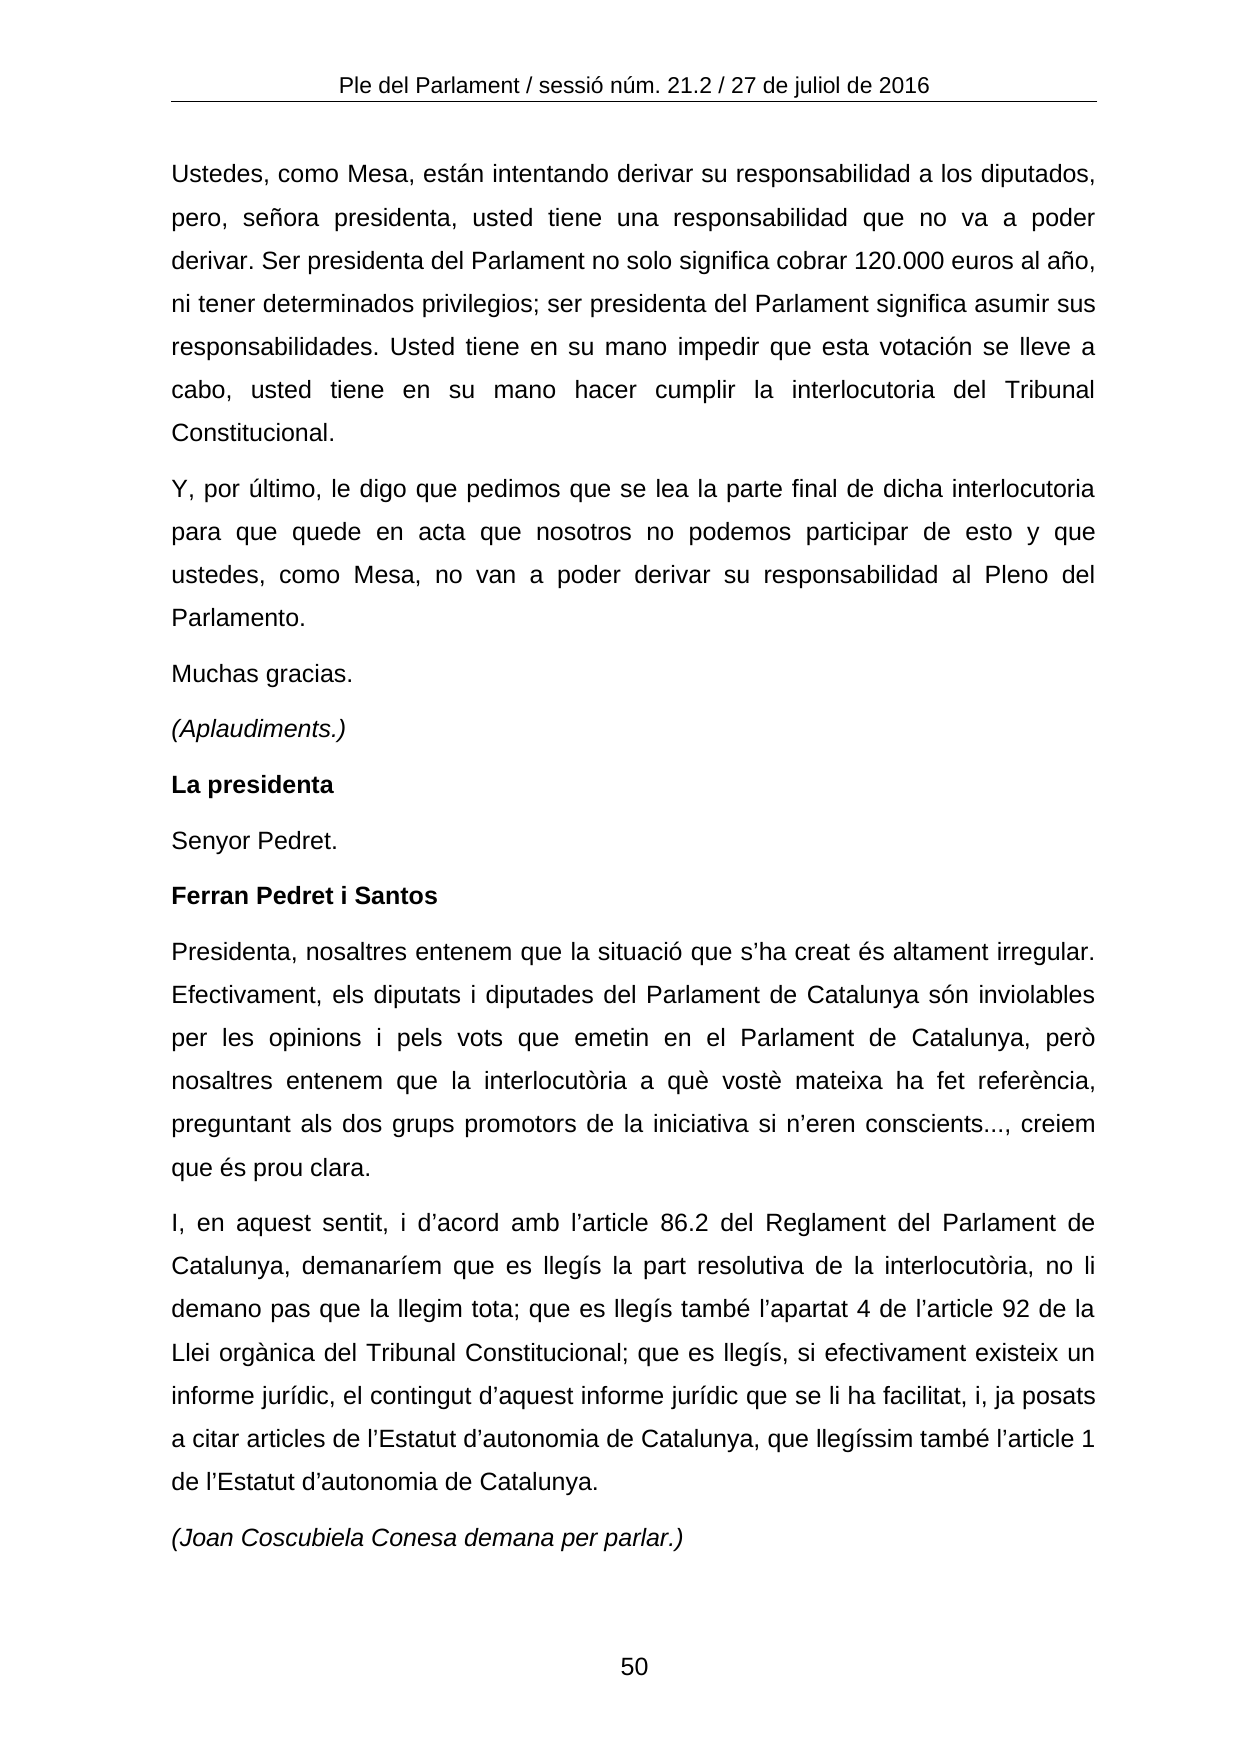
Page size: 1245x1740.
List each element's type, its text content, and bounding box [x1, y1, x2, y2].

text Ustedes, como Mesa, están intentando derivar su responsabilidad a los diputados, pero, señora presidenta, usted tiene una responsabilidad que no va a poder derivar. Ser presidenta del Parlament no solo significa cobrar 120.000 euros al año, ni tener determinados privilegios; ser presidenta del Parlament significa asumir sus responsabilidades. Usted tiene en su mano impedir que esta votación se lleve a cabo, usted tiene en su mano hacer cumplir la interlocutoria del Tribunal Constitucional. [171, 159, 1097, 447]
text I, en aquest sentit, i d’acord amb l’article 86.2 del Reglament del Parlament de Catalunya, demanaríem que es llegís la part resolutiva de la interlocutòria, no li demano pas que la llegim tota; que es llegís també l’apartat 4 de l’article 92 de la Llei orgànica del Tribunal Constitucional; que es llegís, si efectivament existeix un informe jurídic, el contingut d’aquest informe jurídic que se li ha facilitat, i, ja posats a citar articles de l’Estatut d’autonomia de Catalunya, que llegíssim també l’article 1 de l’Estatut d’autonomia de Catalunya. [171, 1208, 1097, 1496]
text Y, por último, le digo que pedimos que se lea la parte final de dicha interlocutoria para que quede en acta que nosotros no podemos participar de esto y que ustedes, como Mesa, no van a poder derivar su responsabilidad al Pleno del Parlamento. [171, 474, 1097, 632]
text Presidenta, nosaltres entenem que la situació que s’ha creat és altament irregular. Efectivament, els diputats i diputades del Parlament de Catalunya són inviolables per les opinions i pels vots que emetin en el Parlament de Catalunya, però nosaltres entenem que la interlocutòria a què vostè mateixa ha fet referència, preguntant als dos grups promotors de la iniciativa si n’eren conscients..., creiem que és prou clara. [171, 937, 1097, 1181]
text Ferran Pedret i Santos [171, 881, 1097, 910]
text La presidenta [171, 770, 1097, 799]
text Muchas gracias. [171, 659, 1097, 688]
text Senyor Pedret. [171, 826, 1097, 854]
text (Joan Coscubiela Conesa demana per parlar.) [171, 1523, 1097, 1551]
text (Aplaudiments.) [171, 714, 1097, 743]
